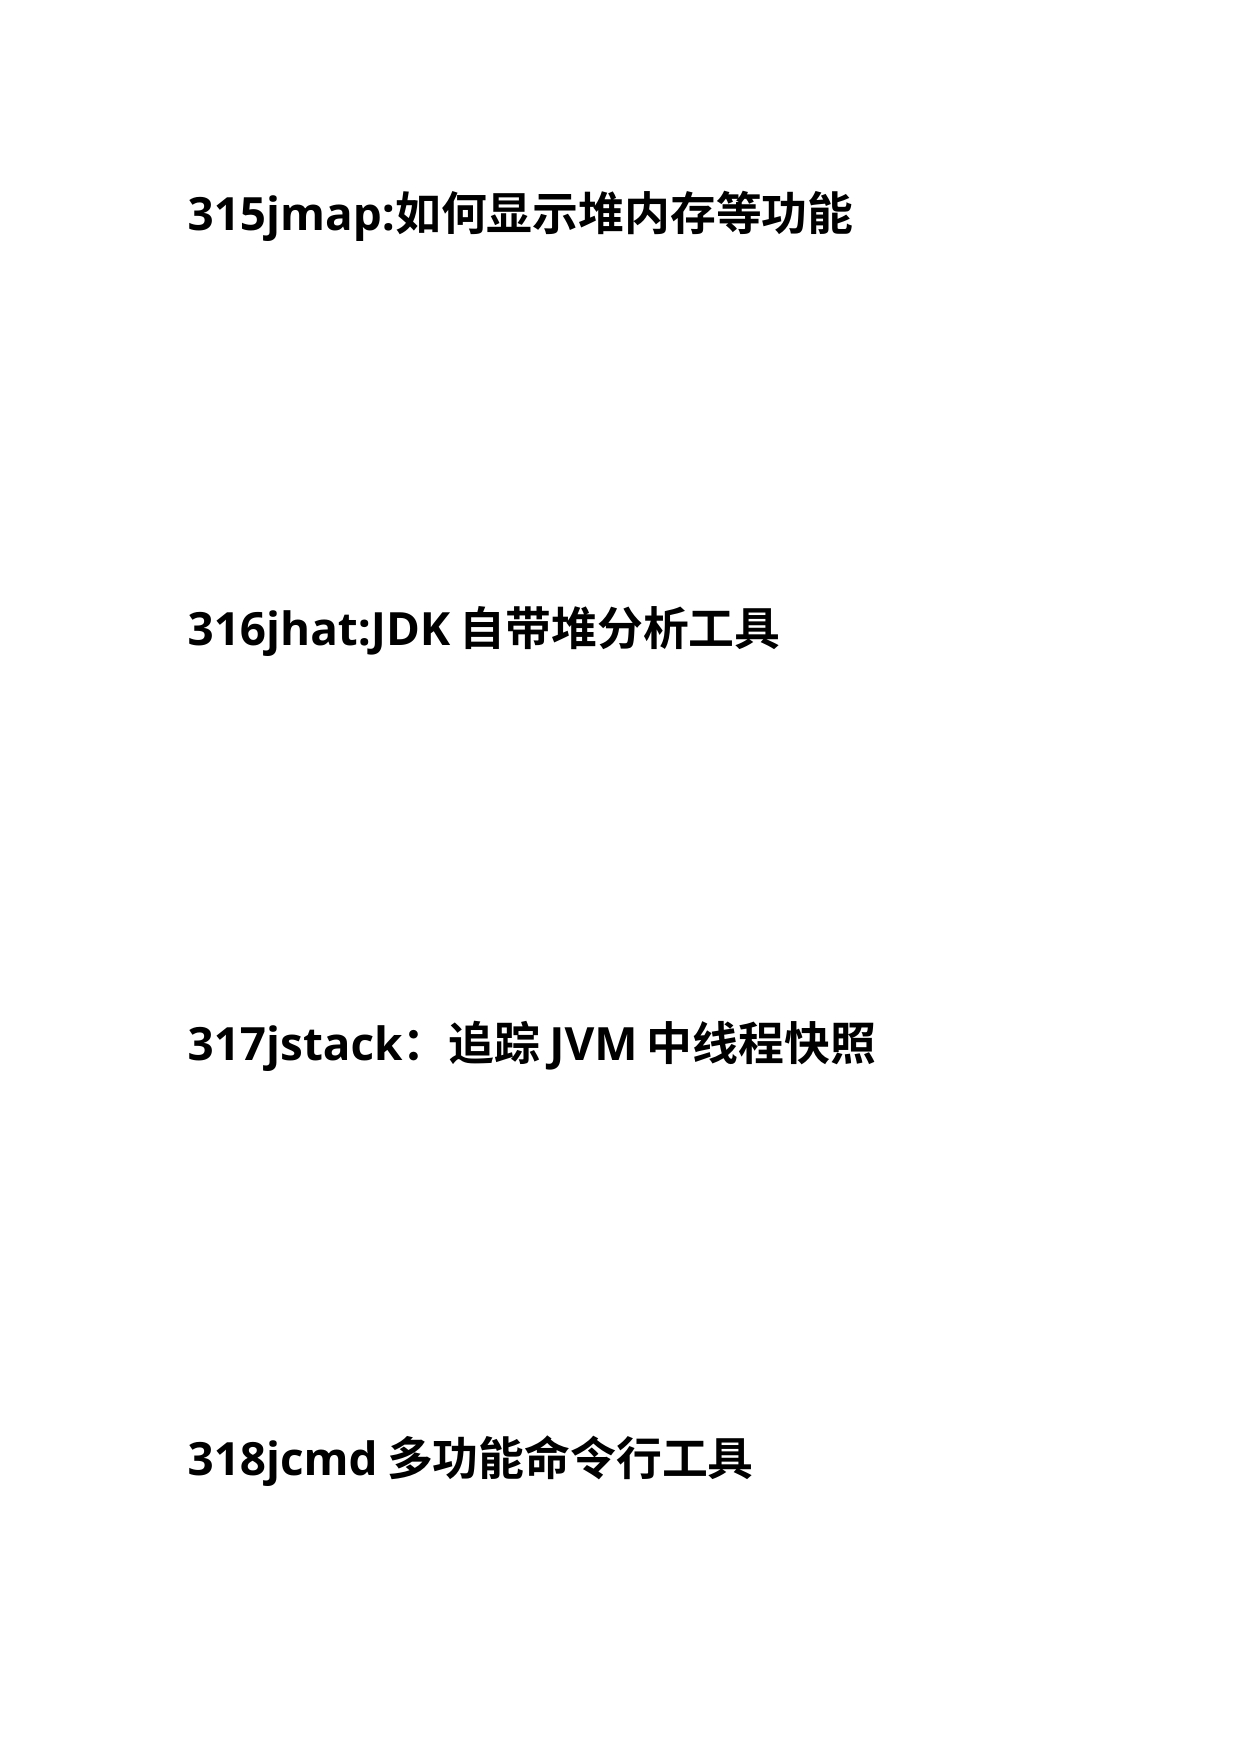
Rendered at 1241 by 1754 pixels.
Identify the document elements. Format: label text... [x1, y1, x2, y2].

subtitle 315jmap:如何显示堆内存等功能 [187, 162, 1053, 259]
subtitle 316jhat:JDK自带堆分析工具 [187, 577, 1053, 674]
subtitle 318jcmd多功能命令行工具 [187, 1407, 1053, 1504]
subtitle 317jstack：追踪JVM中线程快照 [187, 992, 1053, 1089]
